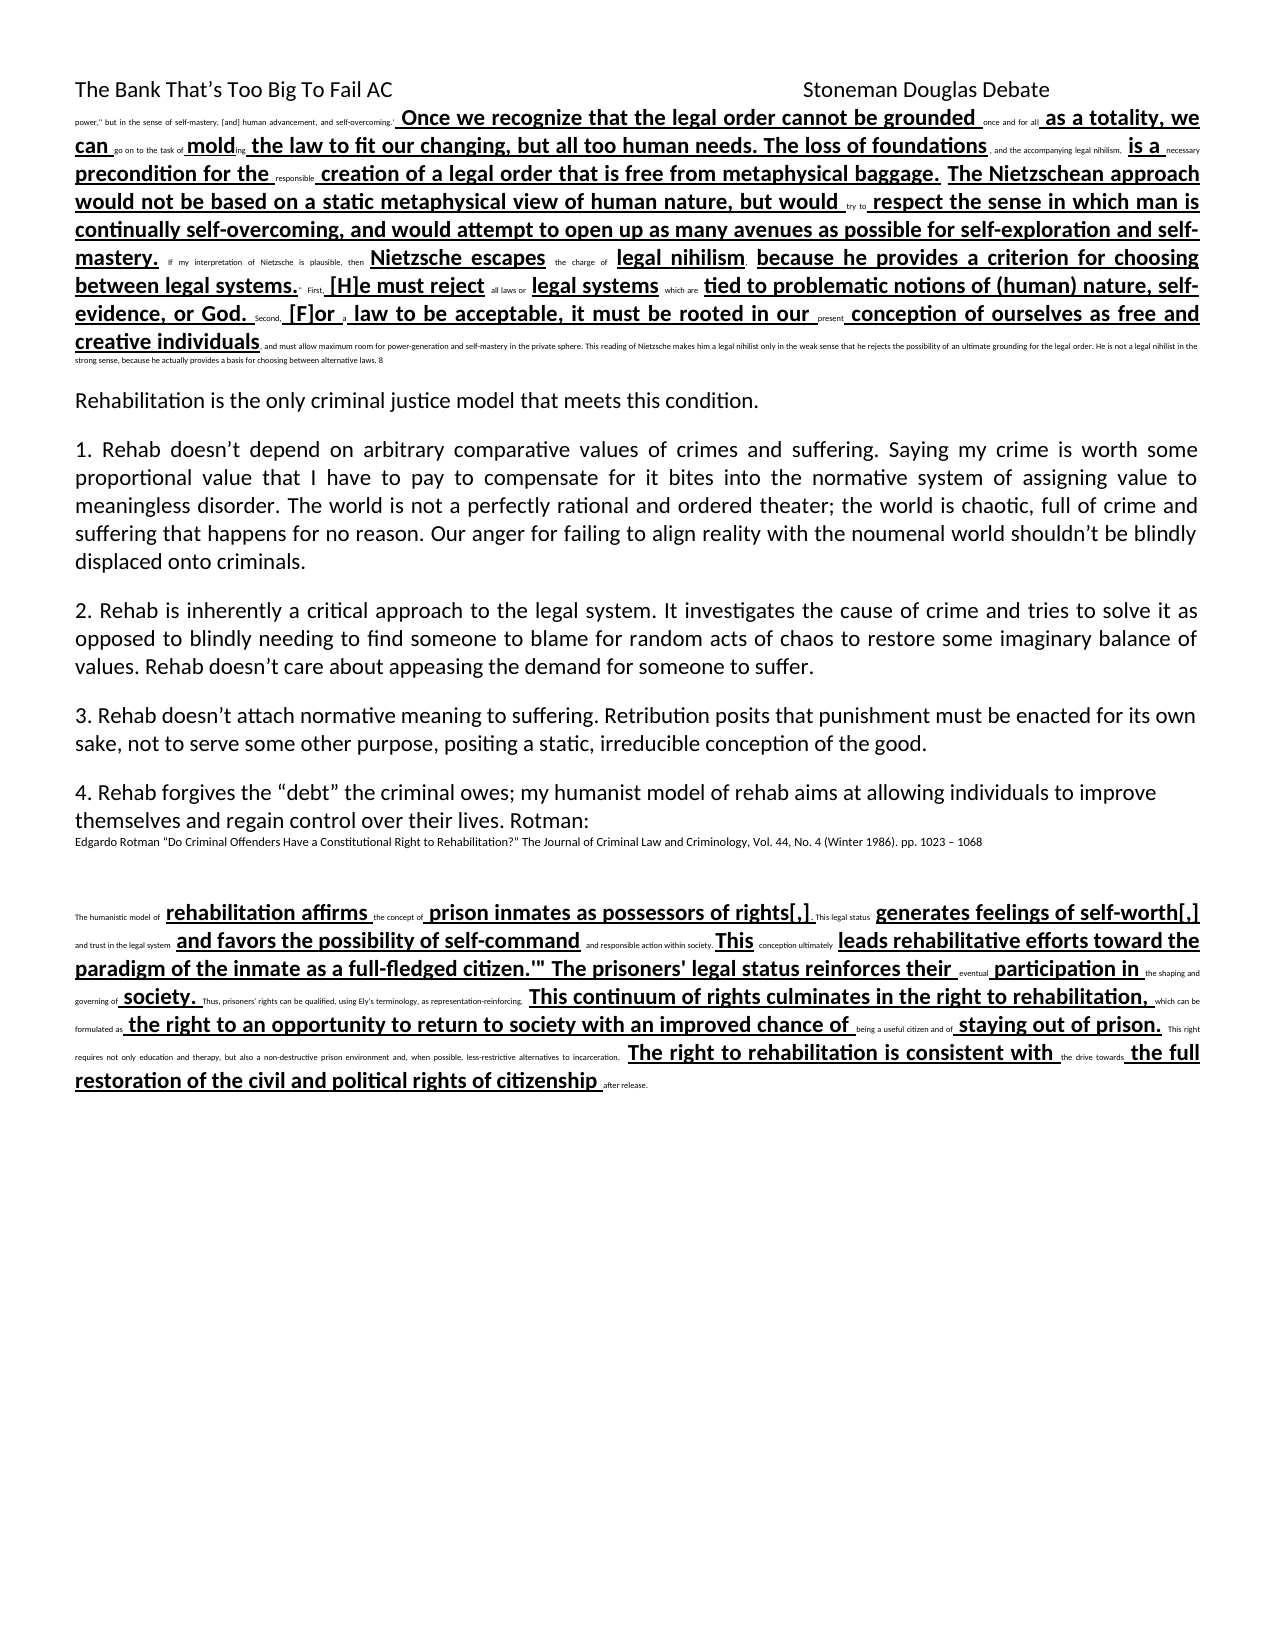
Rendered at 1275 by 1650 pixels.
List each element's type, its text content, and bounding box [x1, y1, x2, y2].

text 3. Rehab doesn’t attach normative meaning to suffering. Retribution posits that punishment must be enacted for its own sake, not to serve some other purpose, positing a static, irreducible conception of the good. [75, 701, 1200, 757]
text Rehabilitation is the only criminal justice model that meets this condition. [75, 386, 1200, 414]
text 2. Rehab is inherently a critical approach to the legal system. It investigates the cause of crime and tries to solve it as opposed to blindly needing to find someone to blame for random acts of chaos to restore some imaginary balance of values. Rehab doesn’t care about appeasing the demand for someone to suffer. [75, 596, 1200, 680]
text The humanistic model of rehabilitation affirms the concept of prison inmates as possessors of rights[,]. This legal status generates feelings of self-worth[,] and trust in the legal system and favors the possibility of self-command and responsible action within society. This conception ultimately leads rehabilitative efforts toward the paradigm of the inmate as a full-fledged citizen.'" The prisoners' legal status reinforces their eventual participation in the shaping and governing of society. Thus, prisoners' rights can be qualified, using Ely's terminology, as representation-reinforcing. This continuum of rights culminates in the right to rehabilitation, which can be formulated as the right to an opportunity to return to society with an improved chance of being a useful citizen and of staying out of prison. This right requires not only education and therapy, but also a non-destructive prison environment and, when possible, less-restrictive alternatives to incarceration. The right to rehabilitation is consistent with the drive towards the full restoration of the civil and political rights of citizenship after release. [75, 870, 1200, 1094]
text 1. Rehab doesn’t depend on arbitrary comparative values of crimes and suffering. Saying my crime is worth some proportional value that I have to pay to compensate for it bites into the normative system of assigning value to meaningless disorder. The world is not a perfectly rational and ordered theater; the world is chaotic, full of crime and suffering that happens for no reason. Our anger for failing to align reality with the noumenal world shouldn’t be blindly displaced onto criminals. [75, 435, 1200, 575]
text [75, 103, 1200, 239]
text 4. Rehab forgives the “debt” the criminal owes; my humanist model of rehab aims at allowing individuals to improve themselves and regain control over their lives. Rotman: Edgardo Rotman “Do Criminal Offenders Have a Constitutional Right to Rehabilitation?” The Journal of Criminal Law and Criminology, Vol. 44, No. 4 (Winter 1986). pp. 1023 – 1068 [75, 778, 1200, 849]
